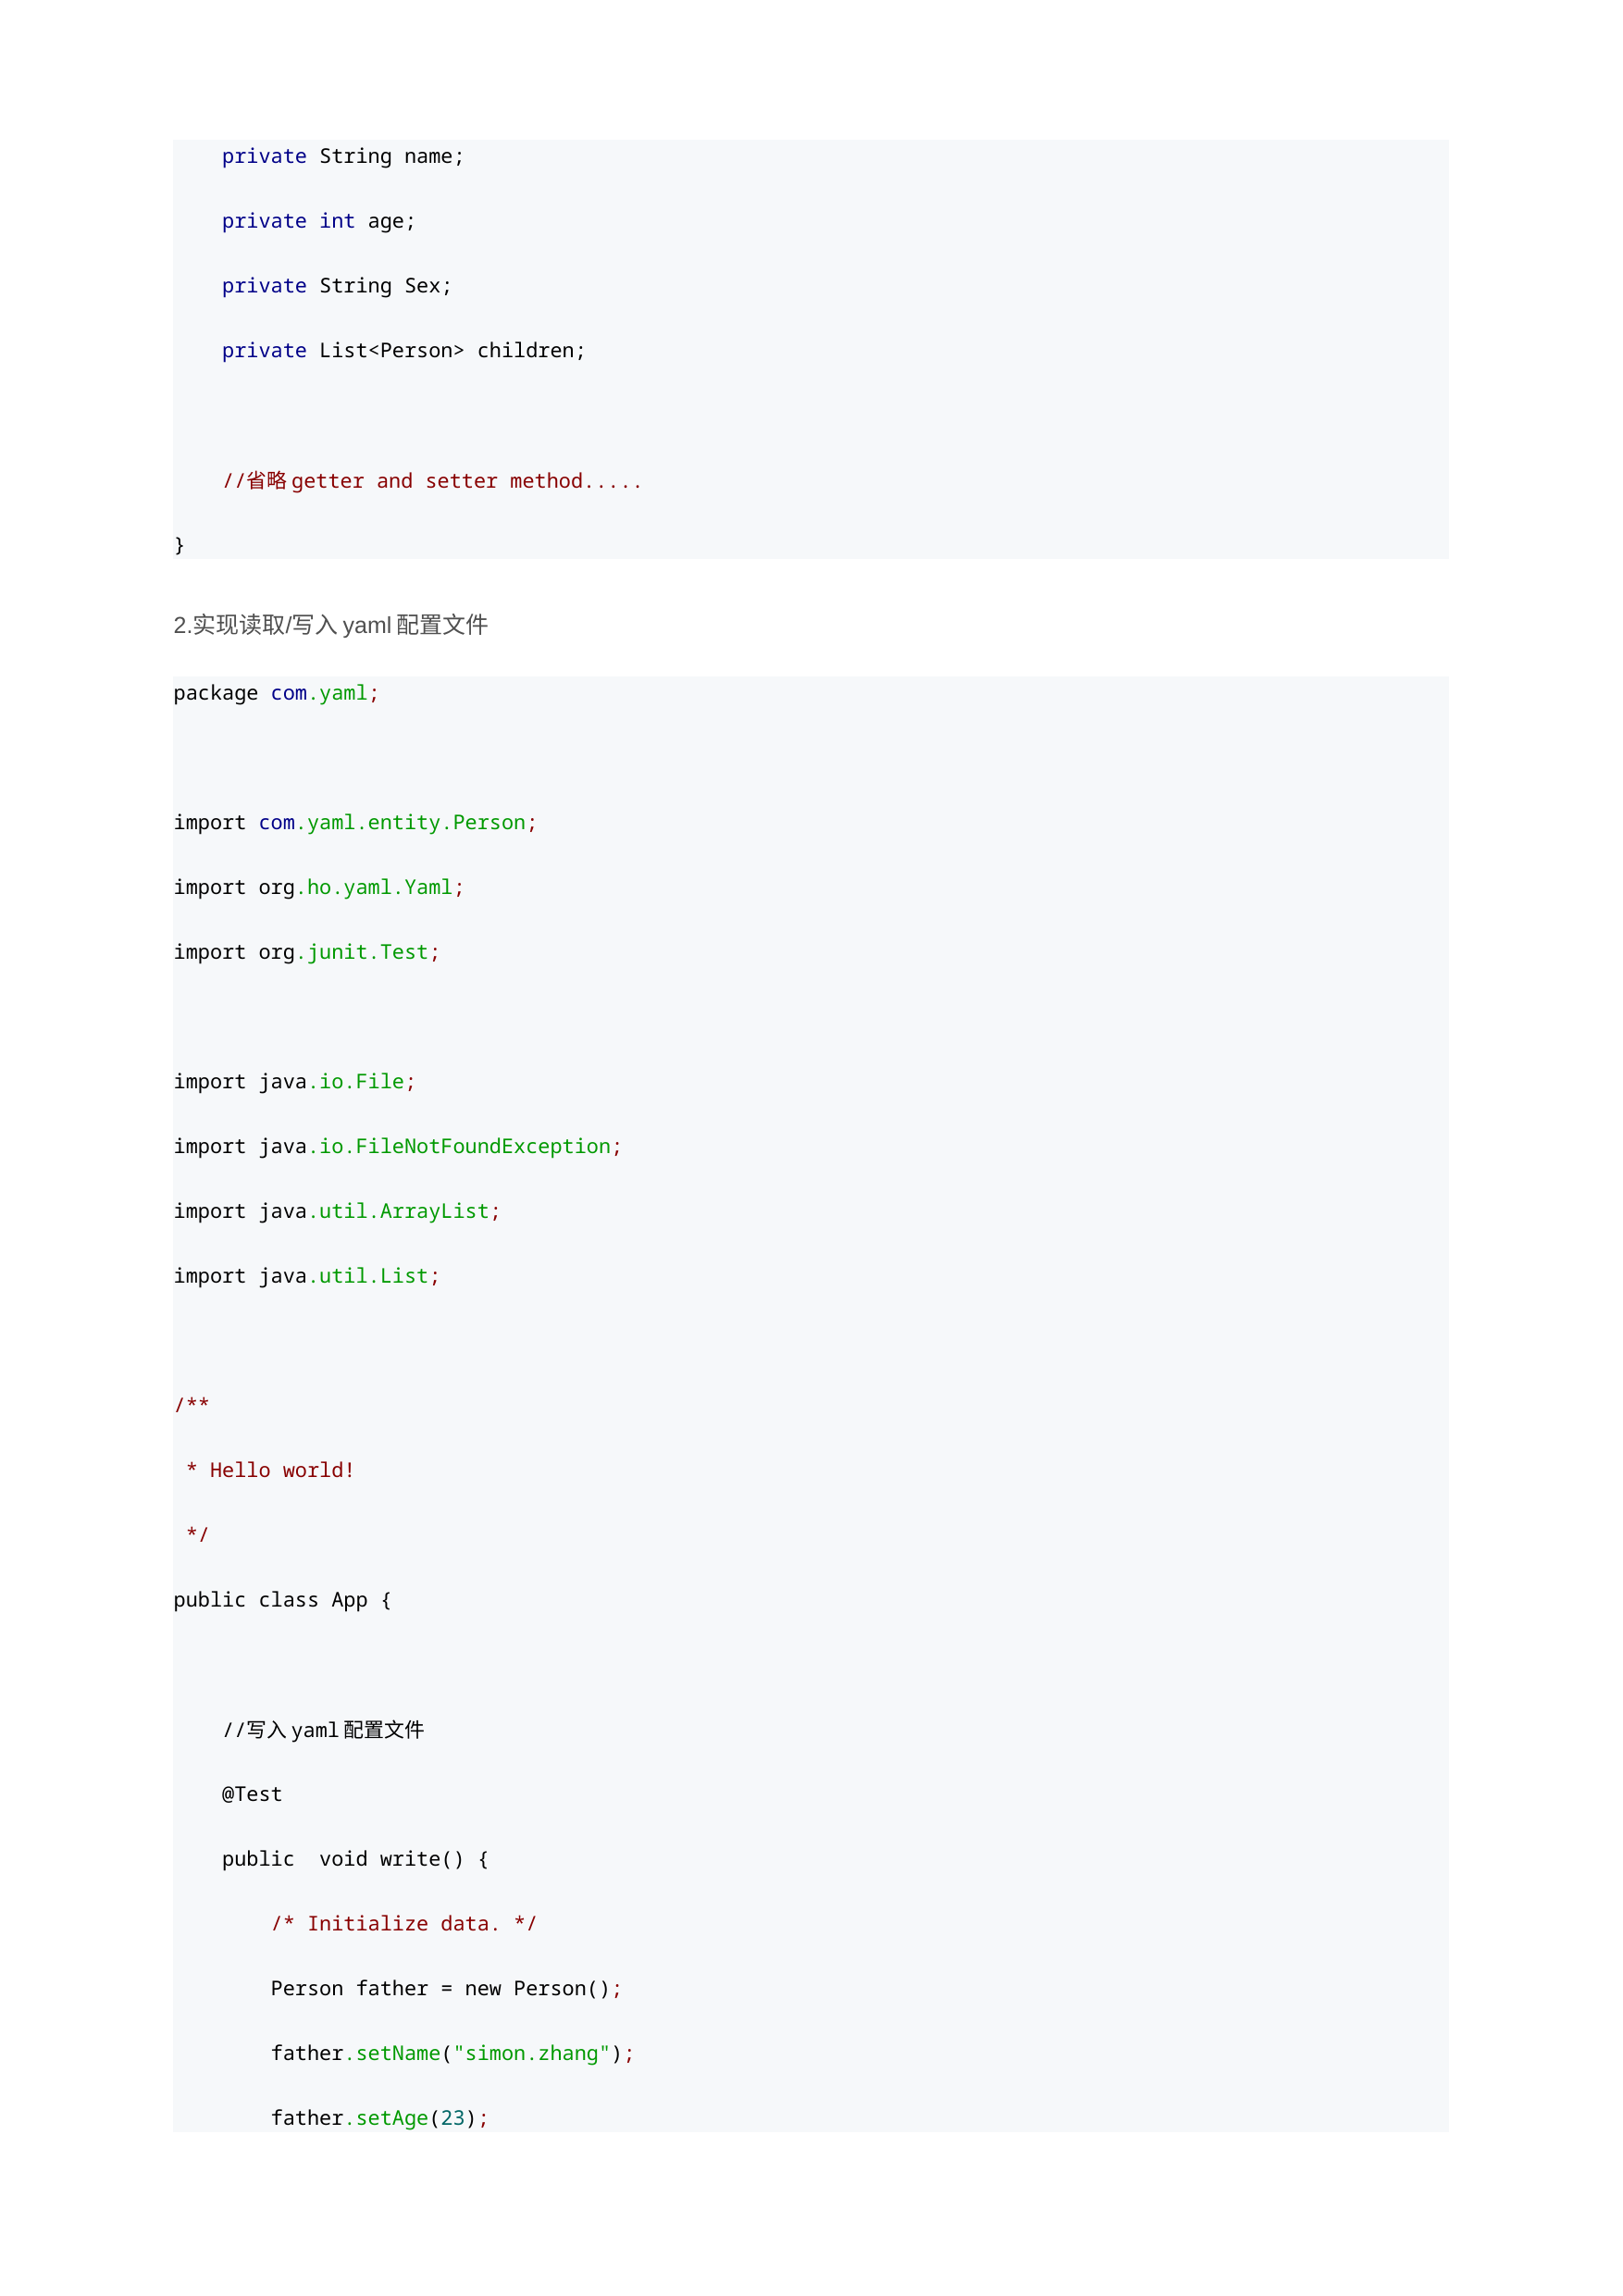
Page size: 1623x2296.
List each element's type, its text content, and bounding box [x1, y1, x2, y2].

text } [173, 528, 1449, 559]
text import org.junit.Test; [173, 936, 1449, 966]
text private int age; [173, 205, 1449, 235]
text //写入yaml配置文件 [173, 1713, 1449, 1744]
text private List<Person> children; [173, 334, 1449, 365]
text package com.yaml; [173, 676, 1449, 707]
text //省略 getter and setter method..... [173, 464, 1449, 494]
text import java.util.List; [173, 1260, 1449, 1290]
text * Hello world! [173, 1454, 1449, 1484]
text /* Initialize data. */ [173, 1907, 1449, 1938]
text import java.io.File; [173, 1065, 1449, 1096]
text /** [173, 1389, 1449, 1420]
text @Test [173, 1778, 1449, 1808]
text public class App { [173, 1583, 1449, 1614]
text Person father = new Person(); [173, 1972, 1449, 2003]
text father.setAge(23); [173, 2102, 1449, 2132]
text 2.实现读取/写入yaml配置文件 [173, 593, 1449, 653]
text father.setName("simon.zhang"); [173, 2037, 1449, 2067]
text private String Sex; [173, 269, 1449, 300]
text import java.io.FileNotFoundException; [173, 1130, 1449, 1160]
text public void write() { [173, 1843, 1449, 1873]
text private String name; [173, 140, 1449, 170]
text import java.util.ArrayList; [173, 1195, 1449, 1225]
text import org.ho.yaml.Yaml; [173, 871, 1449, 901]
text import com.yaml.entity.Person; [173, 806, 1449, 837]
text */ [173, 1519, 1449, 1549]
